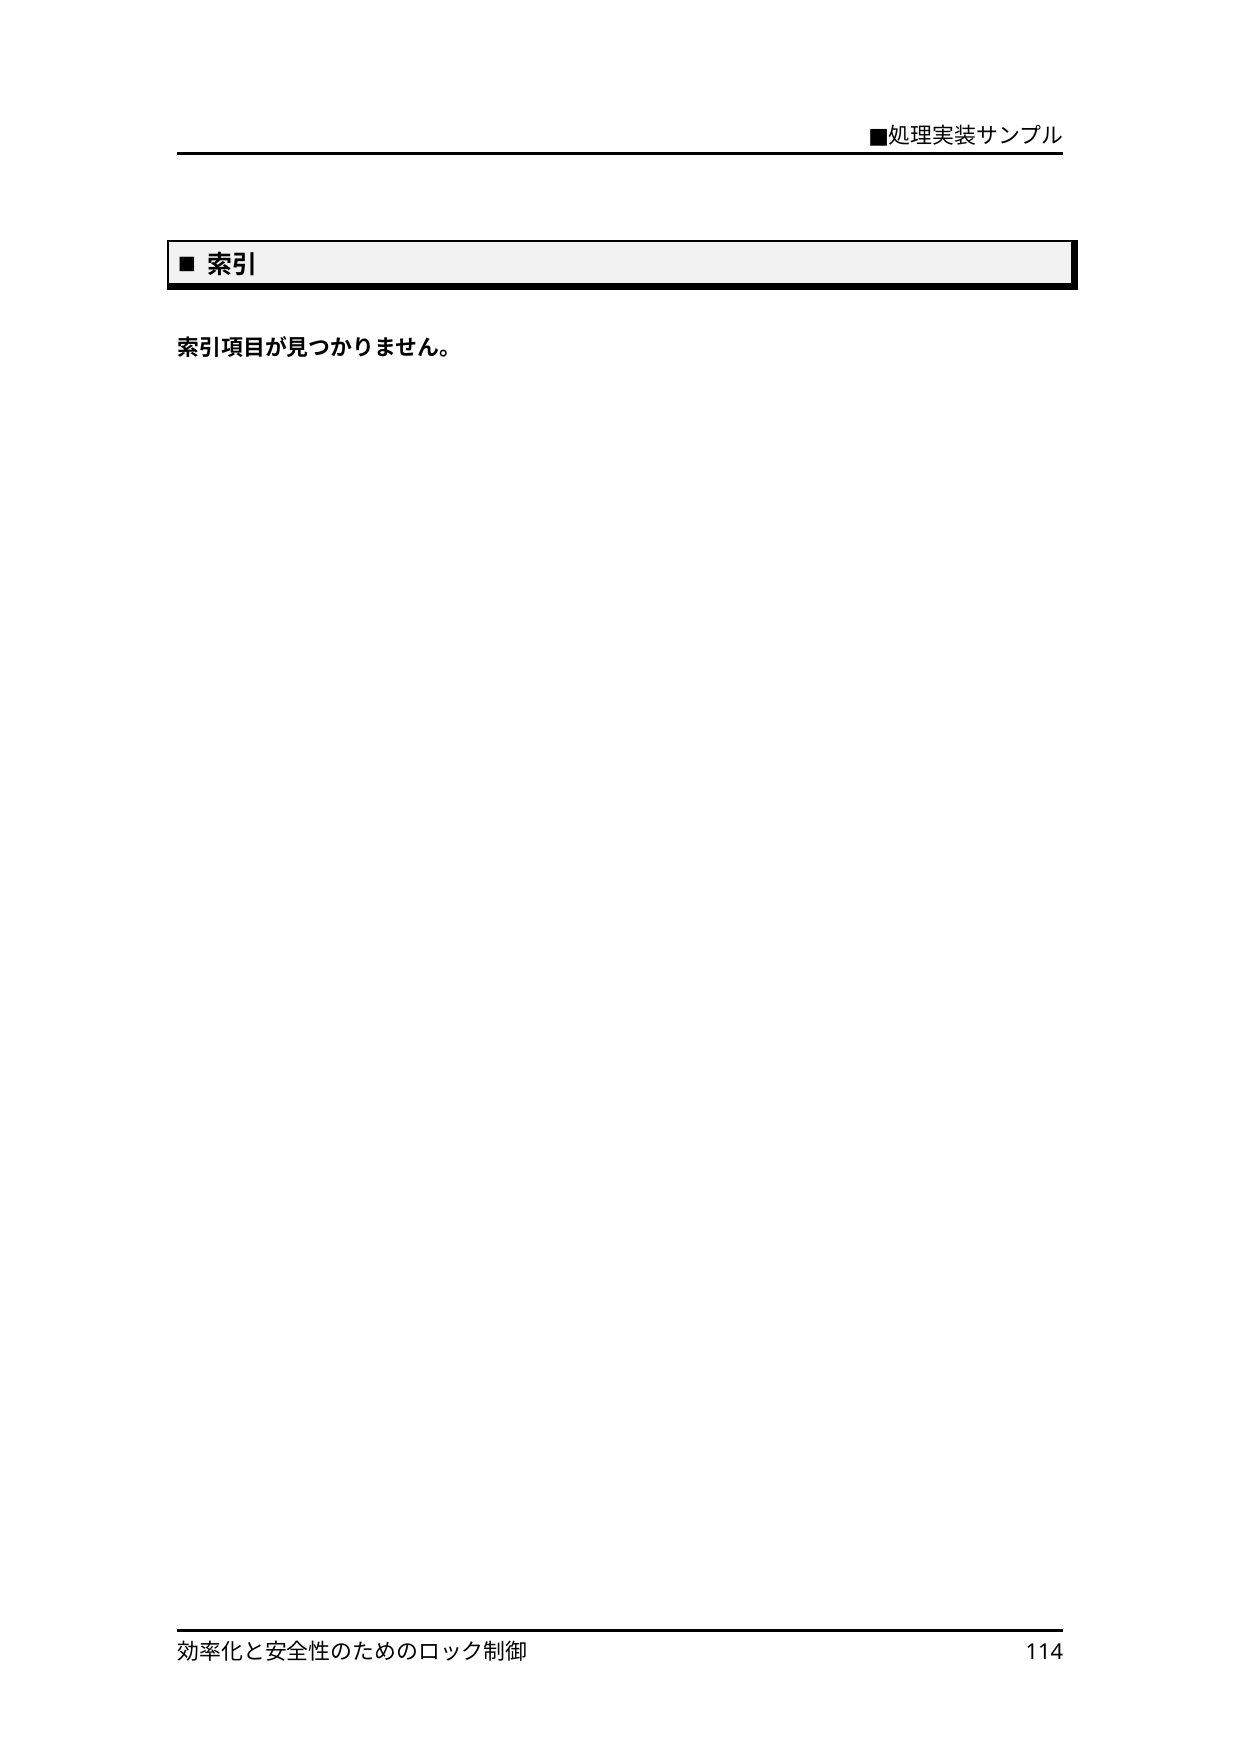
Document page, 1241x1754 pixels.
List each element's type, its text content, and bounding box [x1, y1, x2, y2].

text 索引 [169, 242, 1071, 283]
text 索引項目が見つかりません。 [177, 327, 620, 365]
